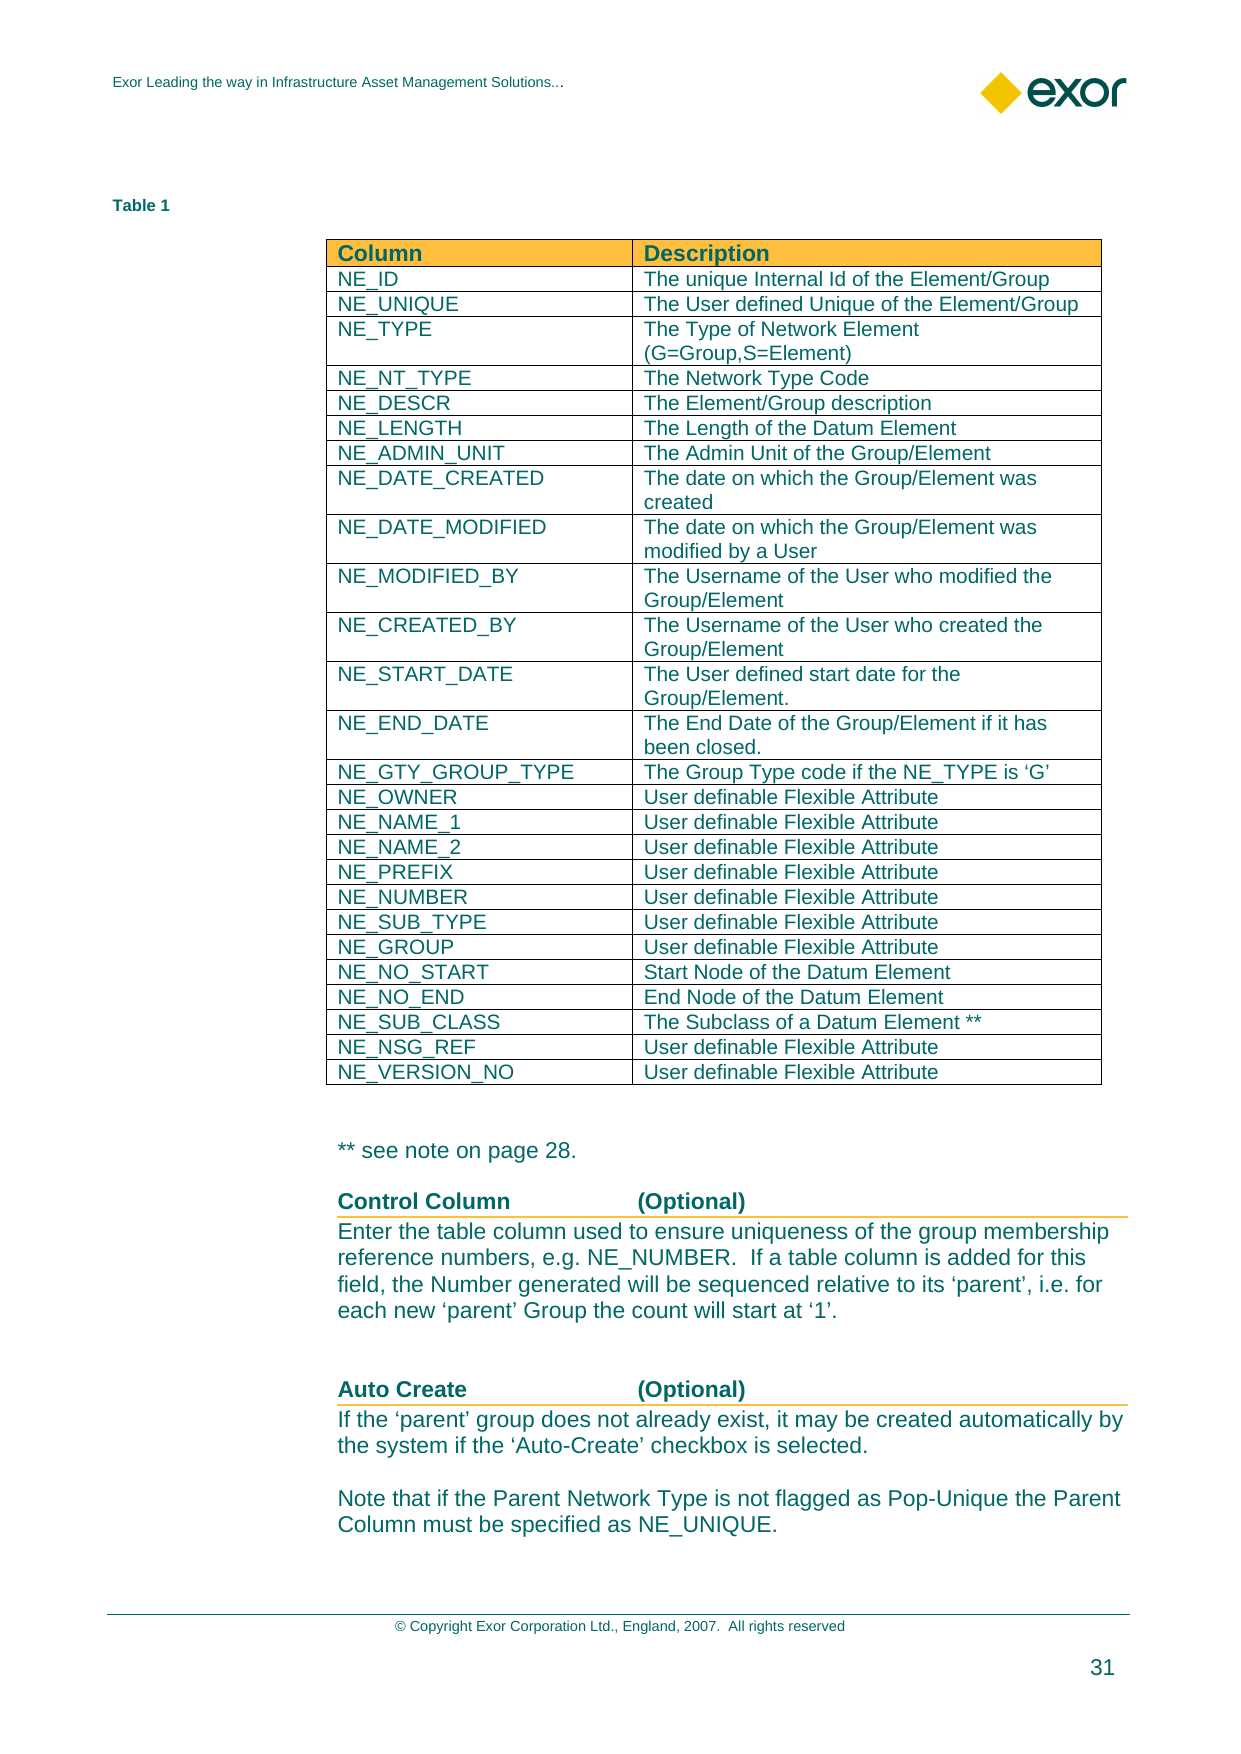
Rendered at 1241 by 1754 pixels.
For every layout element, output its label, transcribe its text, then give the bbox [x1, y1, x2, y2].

table_cell NE_ADMIN_UNIT [327, 441, 632, 465]
table_cell NE_TYPE [327, 317, 632, 365]
table_cell The Length of the Datum Element [633, 416, 1101, 440]
table_cell NE_GTY_GROUP_TYPE [327, 760, 632, 784]
text Table 1 [112, 196, 1128, 215]
table_cell NE_NAME_1 [327, 810, 632, 834]
table_header Description [633, 240, 1101, 266]
table_cell User definable Flexible Attribute [633, 785, 1101, 809]
table_cell NE_SUB_CLASS [327, 1010, 632, 1034]
table_cell The Type of Network Element (G=Group,S=Element) [633, 317, 1101, 365]
table_cell The Element/Group description [633, 391, 1101, 415]
table_cell The Network Type Code [633, 366, 1101, 390]
text If the ‘parent’ group does not already exist, it may be created automatically by the system if the ‘Auto-Create’ checkbox is selected. [337, 1406, 1128, 1459]
table_cell NE_NSG_REF [327, 1035, 632, 1059]
table_cell NE_SUB_TYPE [327, 910, 632, 934]
table_cell The User defined start date for the Group/Element. [633, 662, 1101, 710]
table_cell User definable Flexible Attribute [633, 860, 1101, 884]
table_cell End Node of the Datum Element [633, 985, 1101, 1009]
table_header Column [327, 240, 632, 266]
table_cell User definable Flexible Attribute [633, 910, 1101, 934]
table_cell NE_ID [327, 267, 632, 291]
table_cell NE_NO_END [327, 985, 632, 1009]
text Control Column (Optional) [337, 1188, 1128, 1216]
table_cell The Admin Unit of the Group/Element [633, 441, 1101, 465]
text Note that if the Parent Network Type is not flagged as Pop-Unique the Parent Column must be specified as NE_UNIQUE. [337, 1485, 1128, 1538]
table_cell NE_CREATED_BY [327, 613, 632, 661]
table_cell NE_DESCR [327, 391, 632, 415]
table_cell User definable Flexible Attribute [633, 885, 1101, 909]
table_cell The date on which the Group/Element was modified by a User [633, 515, 1101, 563]
table_cell NE_DATE_CREATED [327, 466, 632, 514]
table_cell The unique Internal Id of the Element/Group [633, 267, 1101, 291]
table_cell NE_GROUP [327, 935, 632, 959]
table_cell The End Date of the Group/Element if it has been closed. [633, 711, 1101, 759]
table_cell NE_PREFIX [327, 860, 632, 884]
table_cell User definable Flexible Attribute [633, 835, 1101, 859]
text ** see note on page 25. [337, 1137, 1128, 1164]
table_cell User definable Flexible Attribute [633, 935, 1101, 959]
table_cell NE_DATE_MODIFIED [327, 515, 632, 563]
table_cell The Username of the User who modified the Group/Element [633, 564, 1101, 612]
table_cell NE_LENGTH [327, 416, 632, 440]
text Enter the table column used to ensure uniqueness of the group membership reference numbers, e.g. NE_NUMBER. If a table column is added for this field, the Number generated will be sequenced relative to its ‘parent’, i.e. for each new ‘parent’ Group the count will start at ‘1’. [337, 1218, 1128, 1323]
table_cell NE_OWNER [327, 785, 632, 809]
table_cell The Username of the User who created the Group/Element [633, 613, 1101, 661]
table_cell NE_UNIQUE [327, 292, 632, 316]
table_cell NE_VERSION_NO [327, 1060, 632, 1084]
table_cell NE_END_DATE [327, 711, 632, 759]
table_cell The User defined Unique of the Element/Group [633, 292, 1101, 316]
table_cell User definable Flexible Attribute [633, 1035, 1101, 1059]
table_cell NE_START_DATE [327, 662, 632, 710]
table_cell NE_NAME_2 [327, 835, 632, 859]
table_cell The date on which the Group/Element was created [633, 466, 1101, 514]
table_cell User definable Flexible Attribute [633, 1060, 1101, 1084]
table_cell The Group Type code if the NE_TYPE is ‘G’ [633, 760, 1101, 784]
table_cell User definable Flexible Attribute [633, 810, 1101, 834]
text Auto Create (Optional) [337, 1376, 1128, 1404]
table_cell NE_NO_START [327, 960, 632, 984]
table_cell NE_NT_TYPE [327, 366, 632, 390]
picture [979, 72, 1127, 114]
table_cell NE_NUMBER [327, 885, 632, 909]
table_cell Start Node of the Datum Element [633, 960, 1101, 984]
table_cell NE_MODIFIED_BY [327, 564, 632, 612]
table_cell The Subclass of a Datum Element ** [633, 1010, 1101, 1034]
